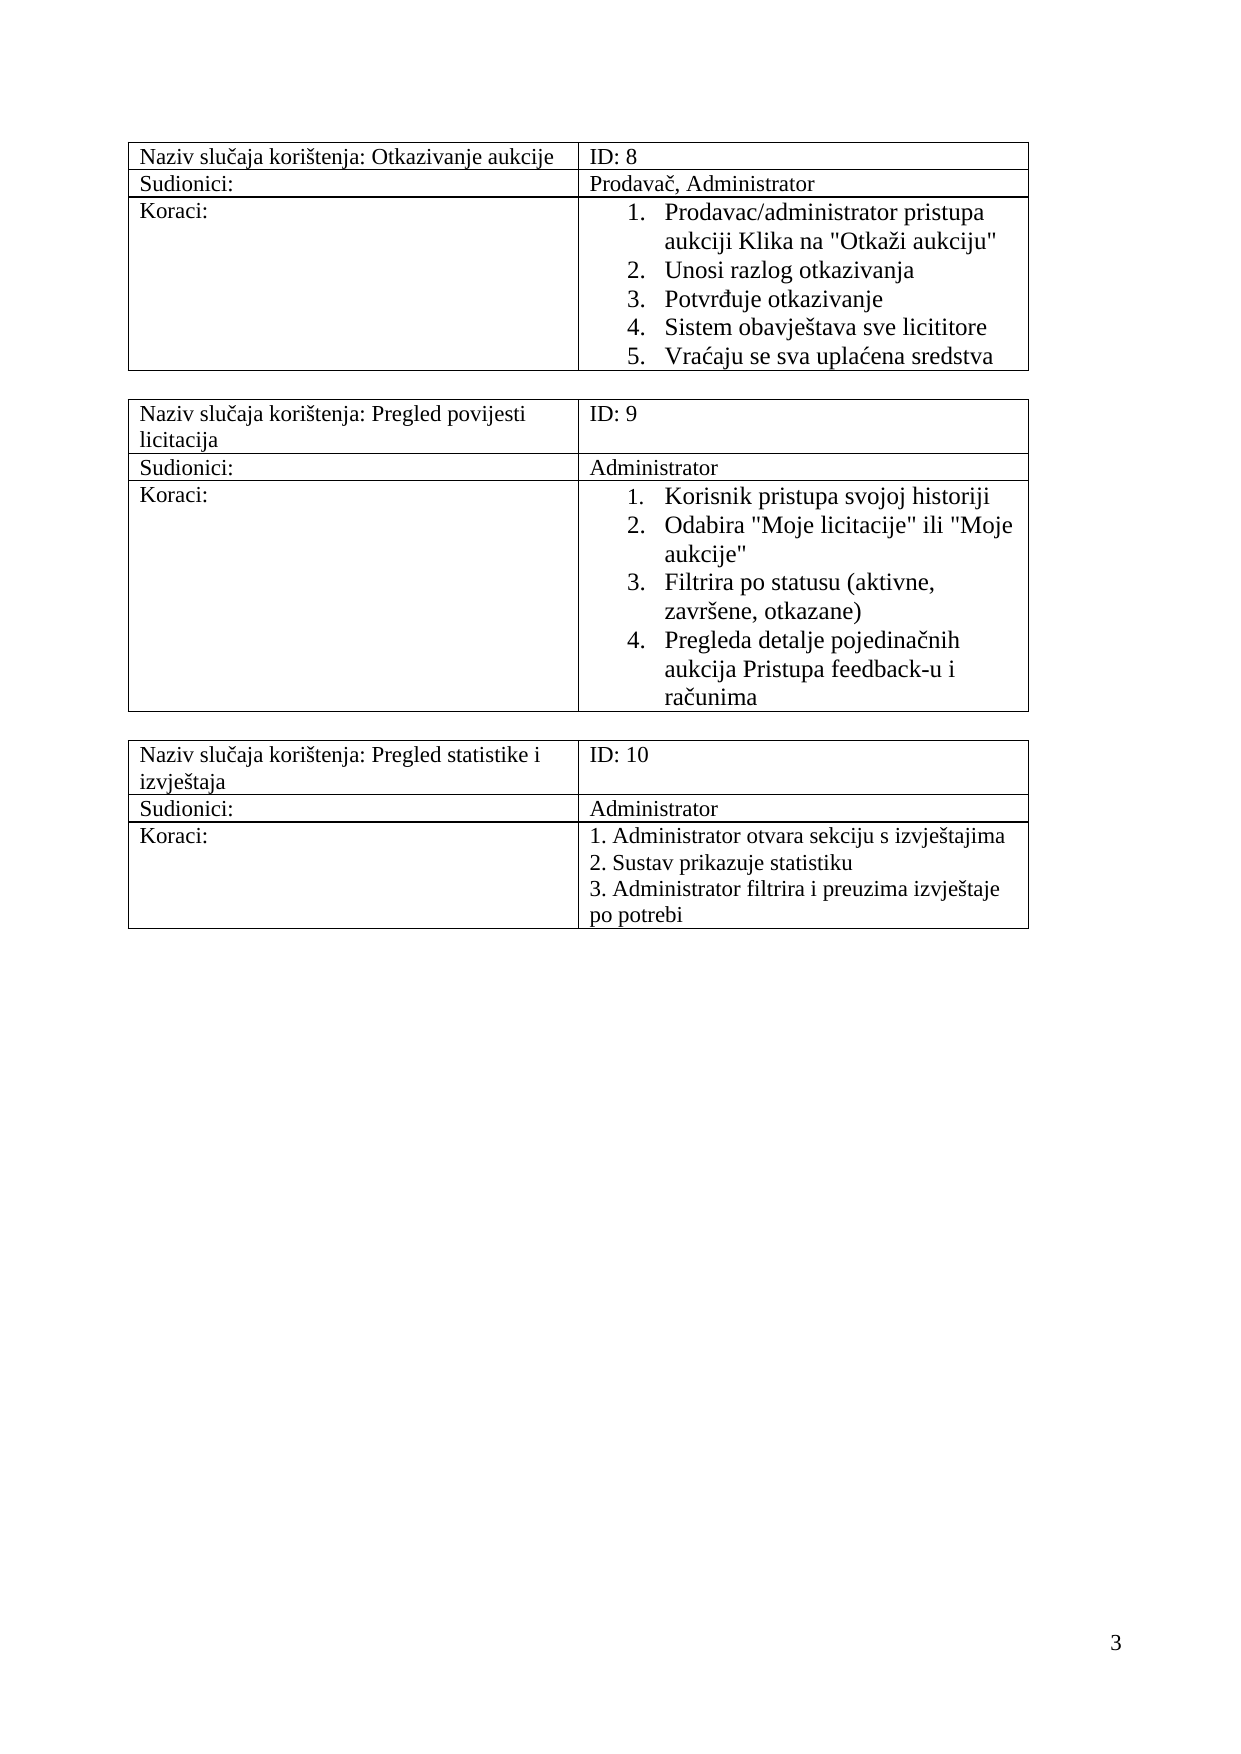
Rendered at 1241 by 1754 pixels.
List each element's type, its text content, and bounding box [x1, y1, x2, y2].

table_header Naziv slučaja korištenja: Pregled statistike i izvještaja [129, 741, 578, 794]
table_cell Koraci: [129, 198, 578, 370]
table_cell Sudionici: [129, 454, 578, 480]
table_cell Korisnik pristupa svojoj historiji Odabira "Moje licitacije" ili "Moje aukcije" Filtrira po statusu (aktivne, završene, otkazane) Pregleda detalje pojedinačnih aukcija Pristupa feedback-u i računima [579, 481, 1028, 711]
table_header ID: 8 [579, 143, 1028, 169]
table_cell Prodavac/administrator pristupa aukciji Klika na "Otkaži aukciju" Unosi razlog otkazivanja Potvrđuje otkazivanje Sistem obavještava sve licititore Vraćaju se sva uplaćena sredstva [579, 198, 1028, 370]
table_cell Administrator [579, 454, 1028, 480]
table_cell Prodavač, Administrator [579, 170, 1028, 196]
table_cell Koraci: [129, 823, 578, 928]
table_cell 1. Administrator otvara sekciju s izvještajima 2. Sustav prikazuje statistiku 3. Administrator filtrira i preuzima izvještaje po potrebi [579, 823, 1028, 928]
table_header Naziv slučaja korištenja: Otkazivanje aukcije [129, 143, 578, 169]
table_header ID: 10 [579, 741, 1028, 794]
table_header Naziv slučaja korištenja: Pregled povijesti licitacija [129, 400, 578, 453]
table_cell Sudionici: [129, 170, 578, 196]
table_cell Sudionici: [129, 795, 578, 821]
table_cell Koraci: [129, 481, 578, 711]
table_cell Administrator [579, 795, 1028, 821]
table_header ID: 9 [579, 400, 1028, 453]
